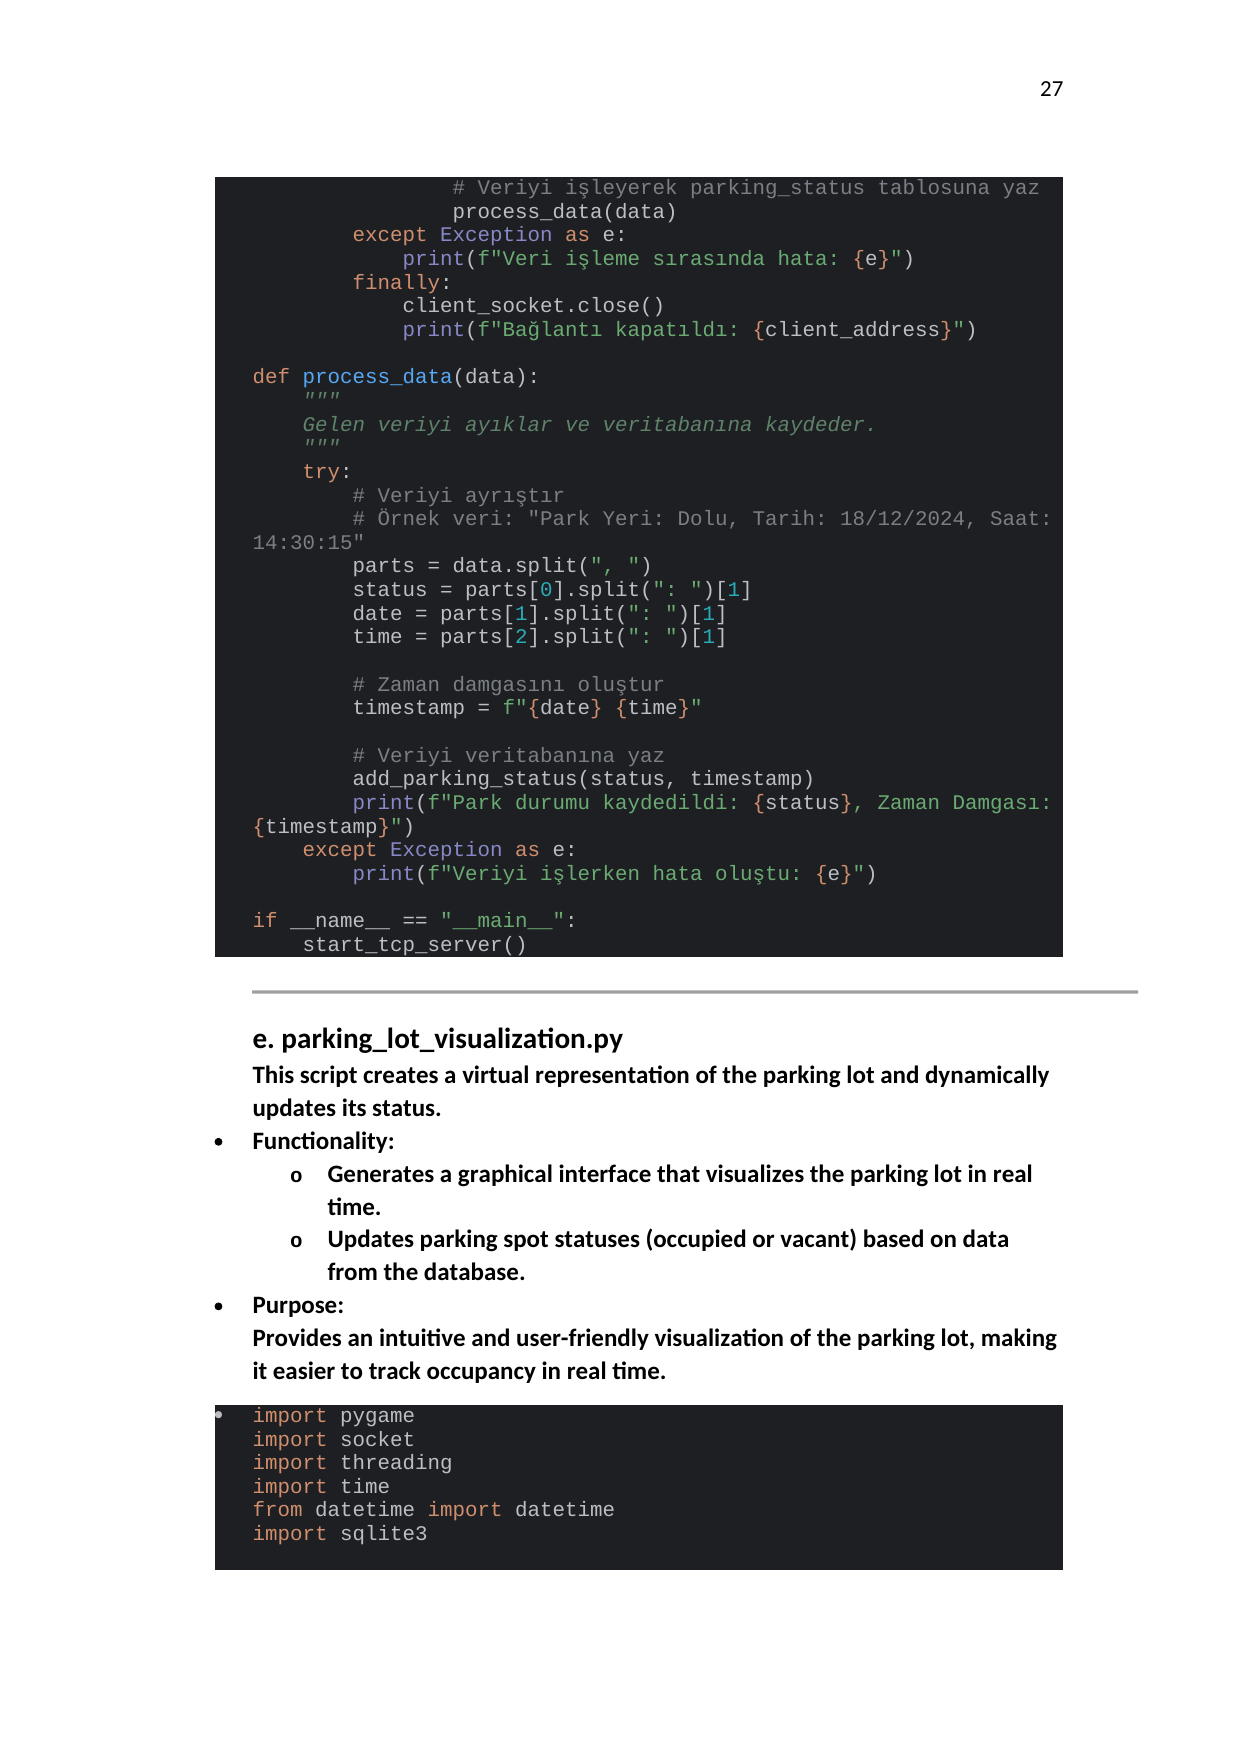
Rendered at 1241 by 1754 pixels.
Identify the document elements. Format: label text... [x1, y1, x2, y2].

list Purpose: Provides an intuitive and user-friendly visualization of the parking lot, making it easier to track occupancy in real time. [215, 1289, 1063, 1386]
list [215, 177, 1063, 957]
list Generates a graphical interface that visualizes the parking lot in real time. [290, 1158, 1063, 1221]
list Functionality: [215, 1125, 1063, 1155]
list e. parking_lot_visualization.py [252, 1021, 1063, 1056]
list Updates parking spot statuses (occupied or vacant) based on data from the database. [290, 1224, 1063, 1287]
list This script creates a virtual representation of the parking lot and dynamically updates its status. [252, 1059, 1063, 1122]
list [215, 1405, 1063, 1570]
